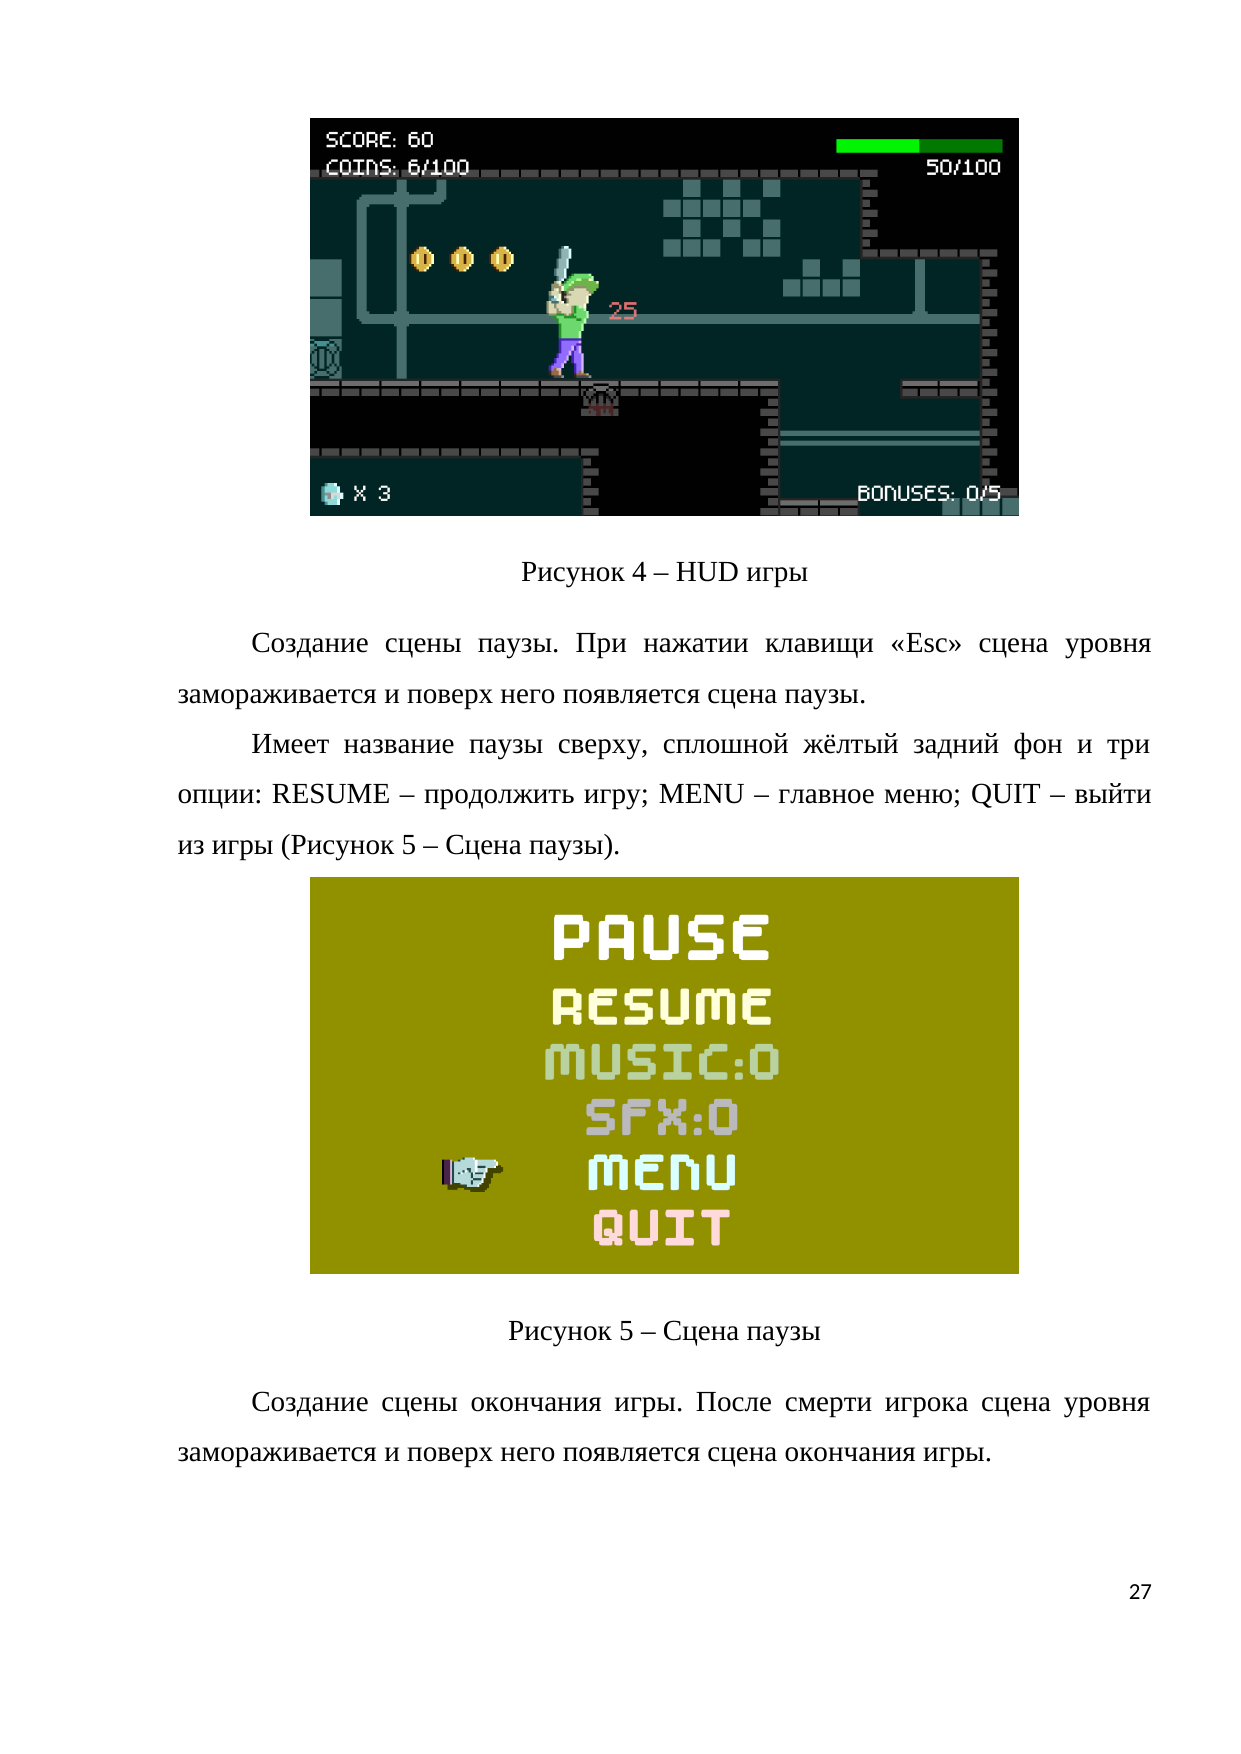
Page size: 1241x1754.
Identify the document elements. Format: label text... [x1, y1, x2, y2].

picture [310, 877, 1019, 1274]
text Имеет название паузы сверху, сплошной жёлтый задний фон и три опции: RESUME – продолжить игру; MENU – главное меню; QUIT – выйти из игры (Рисунок 5). [177, 726, 1152, 860]
text Рисунок 4 – HUD игры [295, 554, 1033, 588]
text Рисунок 5 – Сцена паузы [295, 1313, 1033, 1346]
text Создание сцены паузы. При нажатии клавищи «Esc» сцена уровня замораживается и поверх него появляется сцена паузы. [177, 626, 1152, 709]
picture [310, 118, 1019, 516]
text Создание сцены окончания игры. После смерти игрока сцена уровня замораживается и поверх него появляется сцена окончания игры. [177, 1384, 1152, 1468]
